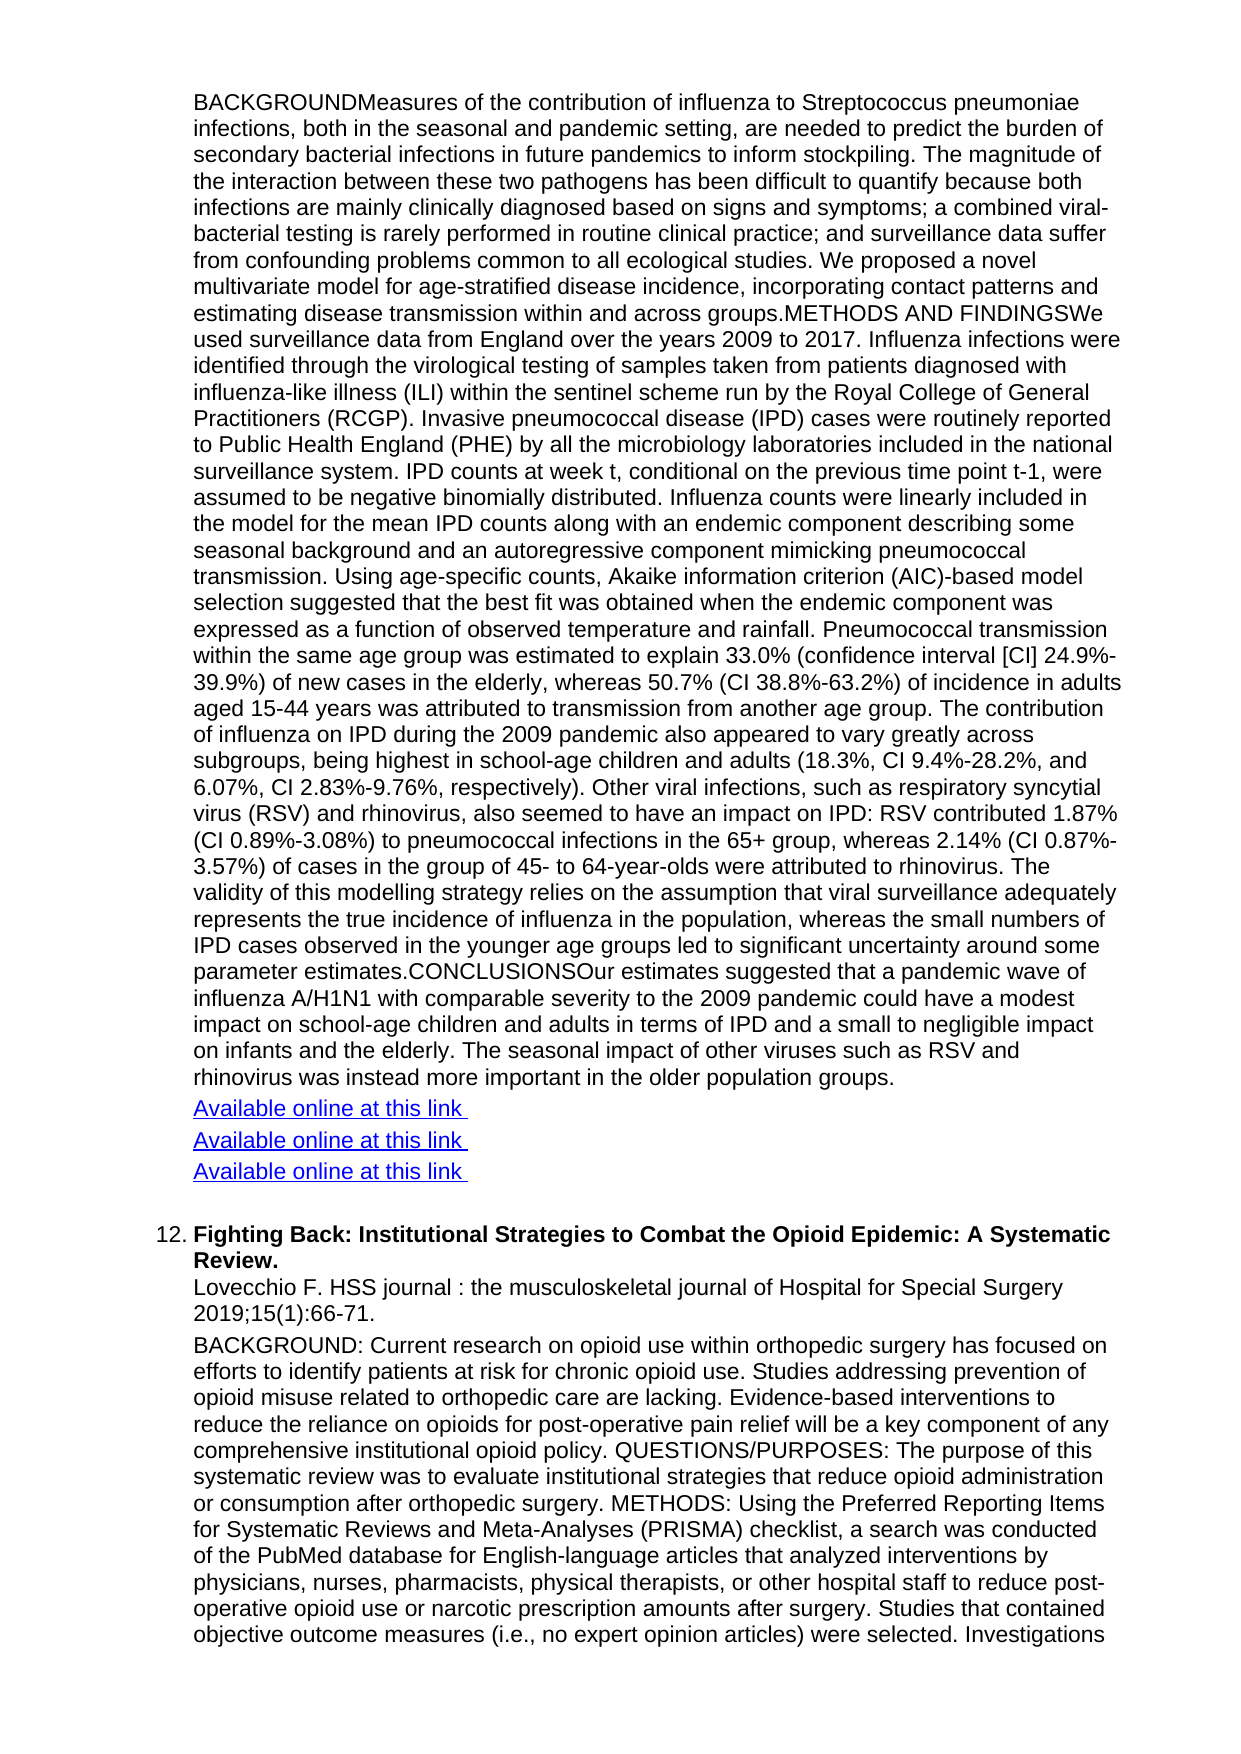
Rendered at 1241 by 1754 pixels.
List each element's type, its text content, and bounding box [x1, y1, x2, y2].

text Available online at this link [193, 1095, 1122, 1122]
text BACKGROUNDMeasures of the contribution of influenza to Streptococcus pneumoniae infections, both in the seasonal and pandemic setting, are needed to predict the burden of secondary bacterial infections in future pandemics to inform stockpiling. The magnitude of the interaction between these two pathogens has been difficult to quantify because both infections are mainly clinically diagnosed based on signs and symptoms; a combined viral-bacterial testing is rarely performed in routine clinical practice; and surveillance data suffer from confounding problems common to all ecological studies. We proposed a novel multivariate model for age-stratified disease incidence, incorporating contact patterns and estimating disease transmission within and across groups.METHODS AND FINDINGSWe used surveillance data from England over the years 2009 to 2017. Influenza infections were identified through the virological testing of samples taken from patients diagnosed with influenza-like illness (ILI) within the sentinel scheme run by the Royal College of General Practitioners (RCGP). Invasive pneumococcal disease (IPD) cases were routinely reported to Public Health England (PHE) by all the microbiology laboratories included in the national surveillance system. IPD counts at week t, conditional on the previous time point t-1, were assumed to be negative binomially distributed. Influenza counts were linearly included in the model for the mean IPD counts along with an endemic component describing some seasonal background and an autoregressive component mimicking pneumococcal transmission. Using age-specific counts, Akaike information criterion (AIC)-based model selection suggested that the best fit was obtained when the endemic component was expressed as a function of observed temperature and rainfall. Pneumococcal transmission within the same age group was estimated to explain 33.0% (confidence interval [CI] 24.9%-39.9%) of new cases in the elderly, whereas 50.7% (CI 38.8%-63.2%) of incidence in adults aged 15-44 years was attributed to transmission from another age group. The contribution of influenza on IPD during the 2009 pandemic also appeared to vary greatly across subgroups, being highest in school-age children and adults (18.3%, CI 9.4%-28.2%, and 6.07%, CI 2.83%-9.76%, respectively). Other viral infections, such as respiratory syncytial virus (RSV) and rhinovirus, also seemed to have an impact on IPD: RSV contributed 1.87% (CI 0.89%-3.08%) to pneumococcal infections in the 65+ group, whereas 2.14% (CI 0.87%-3.57%) of cases in the group of 45- to 64-year-olds were attributed to rhinovirus. The validity of this modelling strategy relies on the assumption that viral surveillance adequately represents the true incidence of influenza in the population, whereas the small numbers of IPD cases observed in the younger age groups led to significant uncertainty around some parameter estimates.CONCLUSIONSOur estimates suggested that a pandemic wave of influenza A/H1N1 with comparable severity to the 2009 pandemic could have a modest impact on school-age children and adults in terms of IPD and a small to negligible impact on infants and the elderly. The seasonal impact of other viruses such as RSV and rhinovirus was instead more important in the older population groups. [193, 89, 1122, 1090]
text Available online at this link [193, 1158, 1122, 1184]
text Available online at this link [193, 1127, 1122, 1153]
list Fighting Back: Institutional Strategies to Combat the Opioid Epidemic: A Systematic Review. Lovecchio F. HSS journal : the musculoskeletal journal of Hospital for Special Surgery 2019;15(1):66-71. [156, 1221, 1122, 1326]
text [193, 1332, 1122, 1648]
